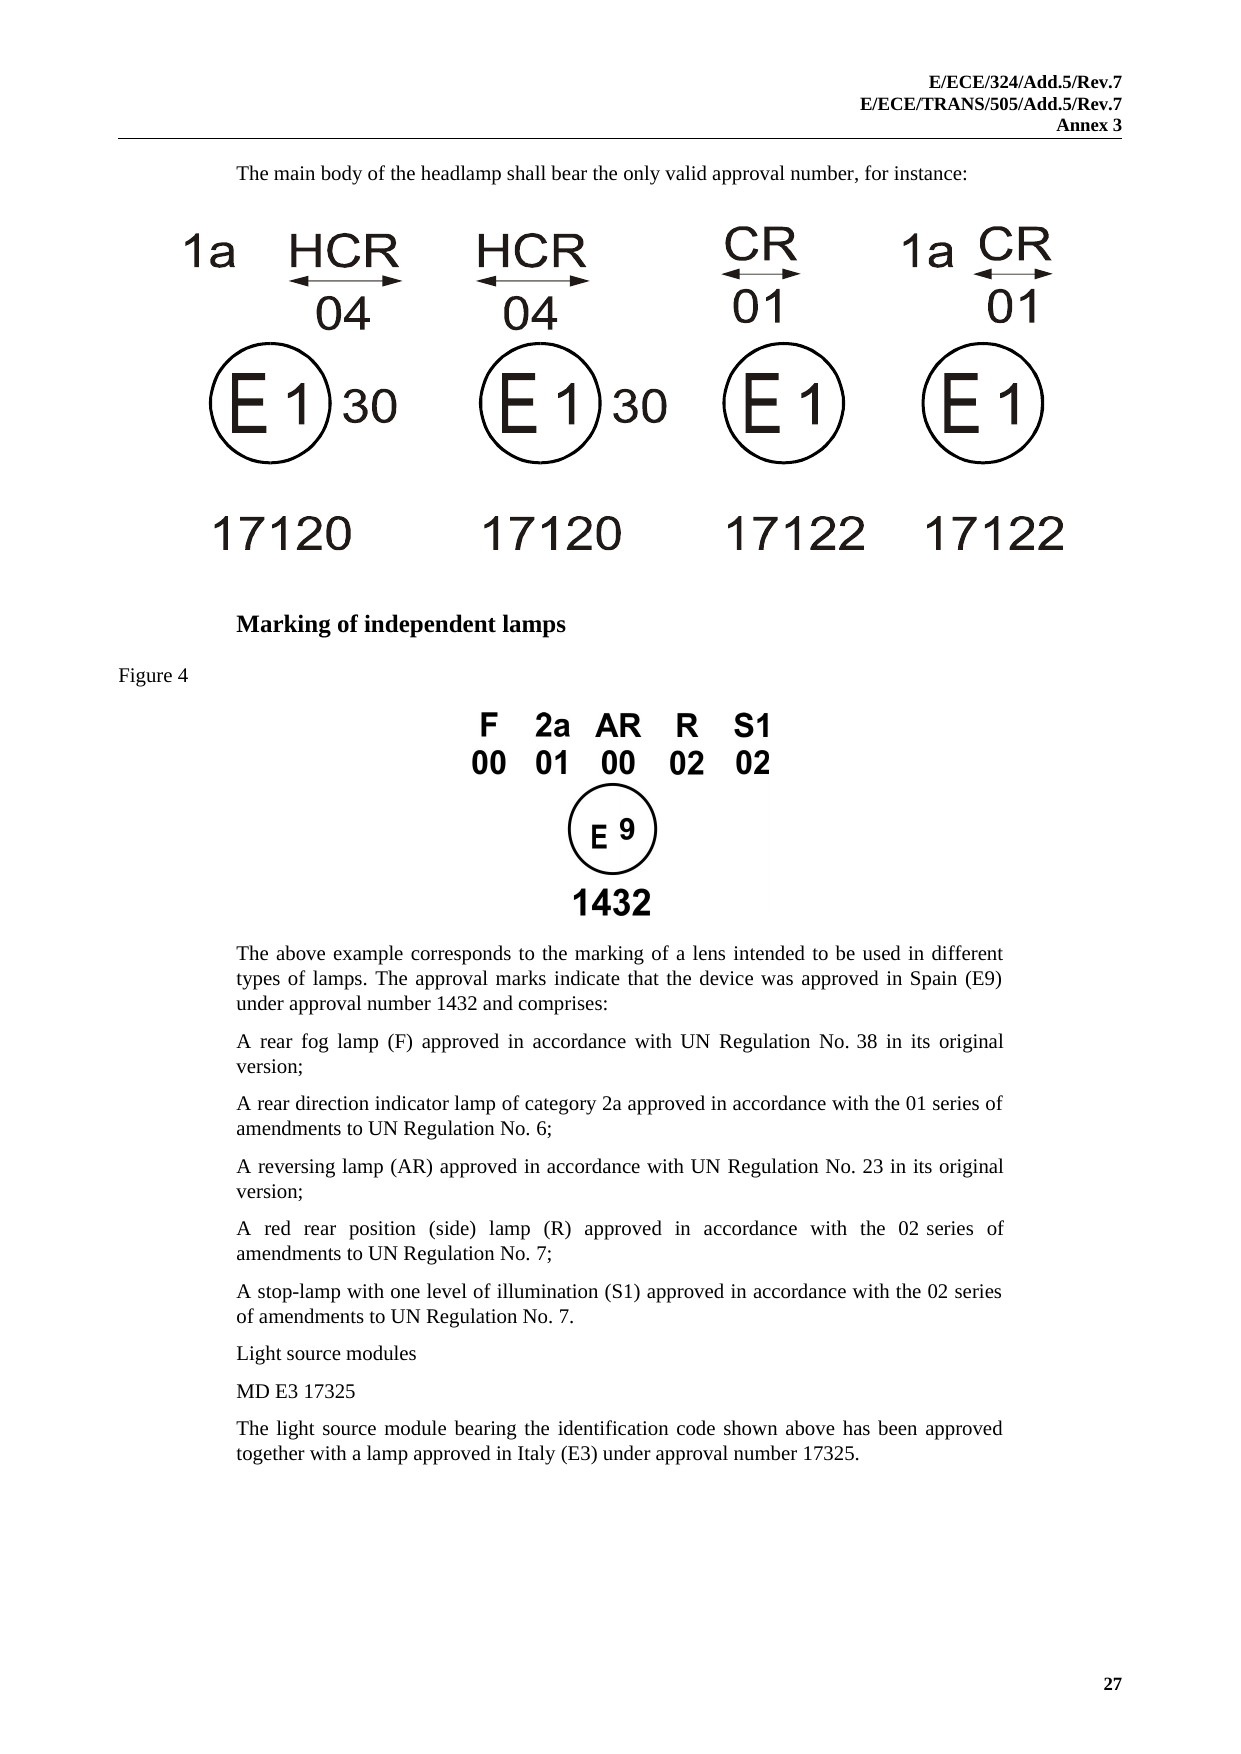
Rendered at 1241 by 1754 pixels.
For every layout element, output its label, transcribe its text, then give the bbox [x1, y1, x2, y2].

picture [471, 712, 769, 916]
text The light source module bearing the identification code shown above has been approved together with a lamp approved in Italy (E3) under approval number 17325. [236, 1415, 1004, 1465]
text MD E3 17325 [236, 1378, 1004, 1403]
text A reversing lamp (AR) approved in accordance with UN Regulation No. 23 in its original version; [236, 1153, 1004, 1203]
text A rear fog lamp (F) approved in accordance with UN Regulation No. 38 in its original version; [236, 1028, 1004, 1078]
text A rear direction indicator lamp of category 2a approved in accordance with the 01 series of amendments to UN Regulation No. 6; [236, 1090, 1004, 1140]
text The above example corresponds to the marking of a lens intended to be used in different types of lamps. The approval marks indicate that the device was approved in Spain (E9) under approval number 1432 and comprises: [236, 940, 1004, 1015]
text A stop-lamp with one level of illumination (S1) approved in accordance with the 02 series of amendments to UN Regulation No. 7. [236, 1278, 1004, 1328]
text The main body of the headlamp shall bear the only valid approval number, for instance: [236, 160, 1004, 185]
text Marking of independent lamps [118, 610, 1004, 638]
text A red rear position (side) lamp (R) approved in accordance with the 02 series of amendments to UN Regulation No. 7; [236, 1215, 1004, 1265]
text Light source modules [236, 1340, 1004, 1365]
subtitle Figure 4 [118, 663, 1122, 687]
